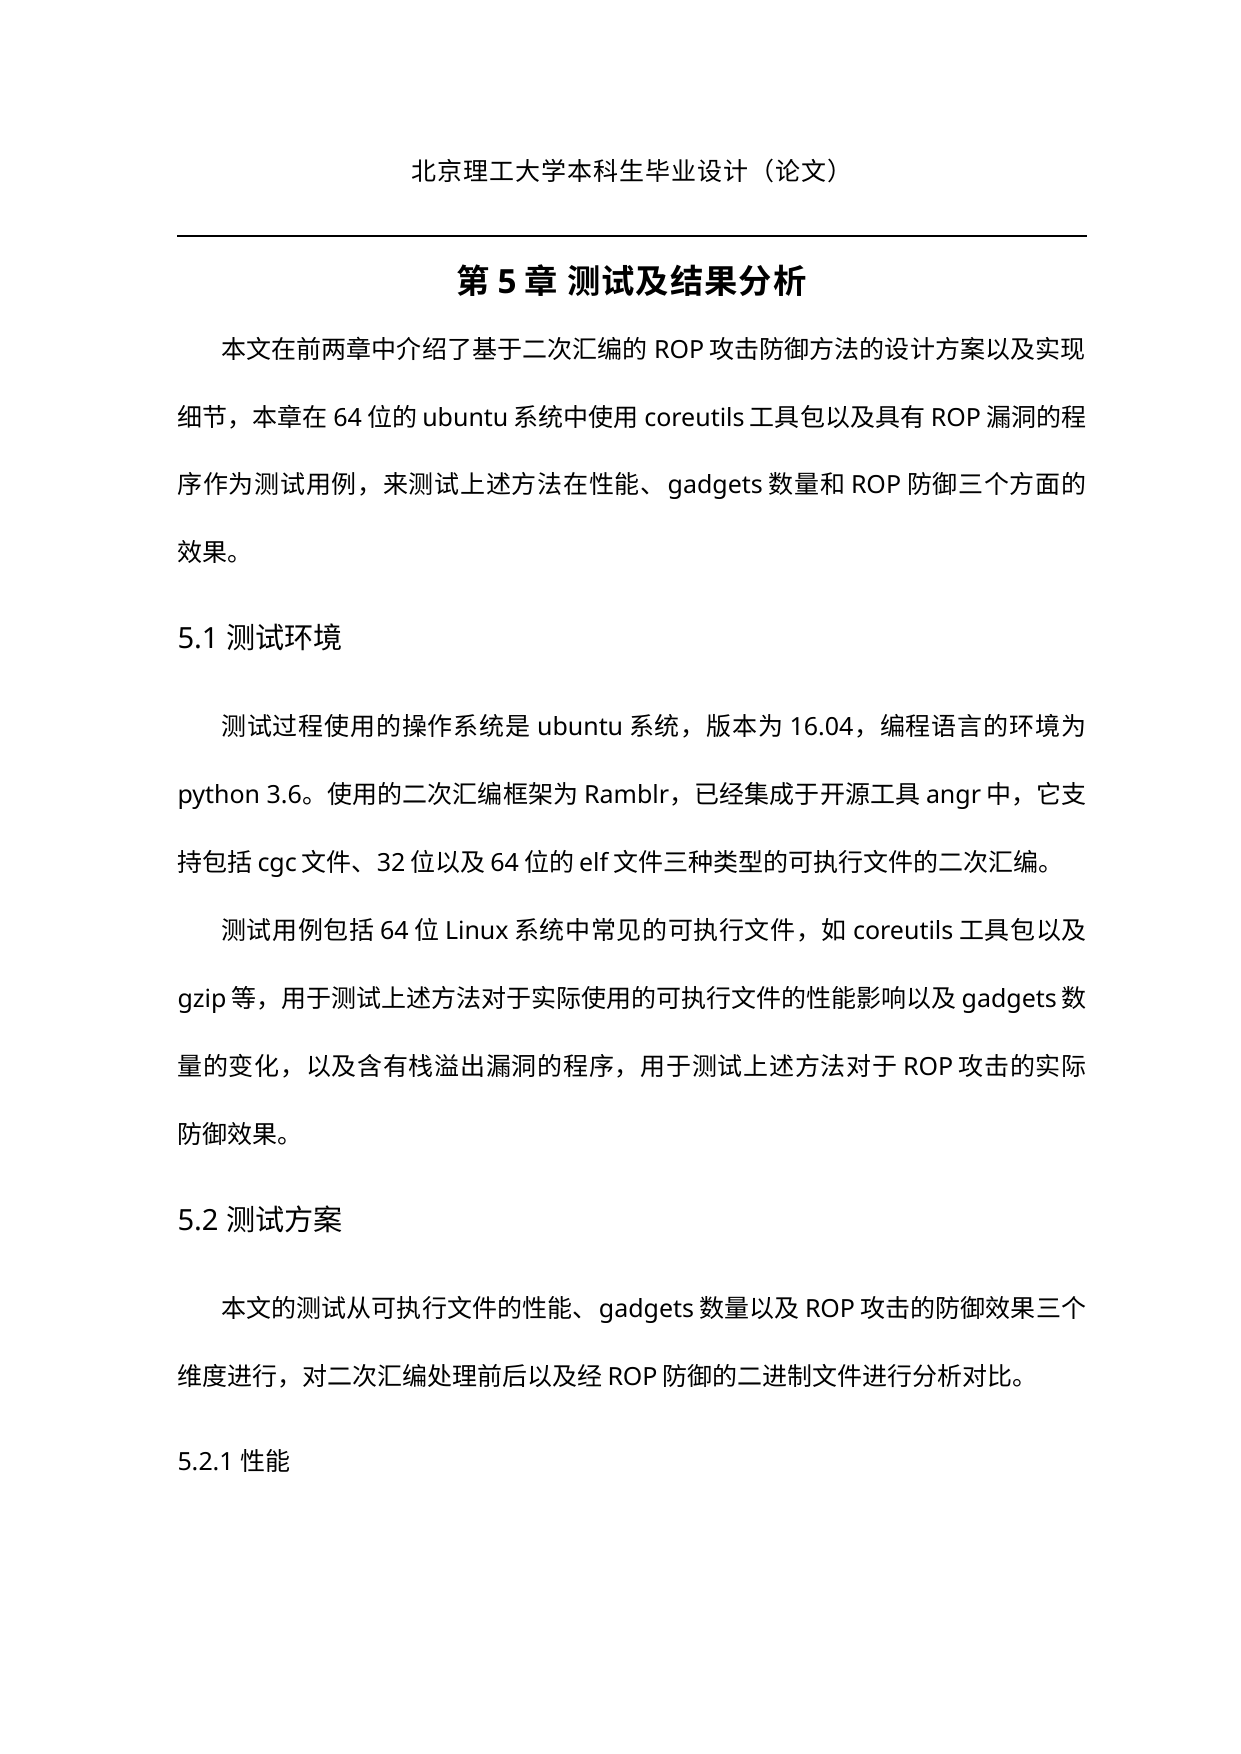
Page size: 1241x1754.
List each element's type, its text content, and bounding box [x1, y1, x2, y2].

text 测试过程使用的操作系统是ubuntu系统，版本为16.04，编程语言的环境为python 3.6。使用的二次汇编框架为Ramblr，已经集成于开源工具angr中，它支持包括cgc文件、32位以及64位的elf文件三种类型的可执行文件的二次汇编。 [177, 691, 1087, 895]
text 测试用例包括64位Linux系统中常见的可执行文件，如coreutils工具包以及gzip等，用于测试上述方法对于实际使用的可执行文件的性能影响以及gadgets数量的变化，以及含有栈溢出漏洞的程序，用于测试上述方法对于ROP攻击的实际防御效果。 [177, 895, 1087, 1166]
subtitle 第5章 测试及结果分析 [177, 245, 1087, 313]
text 5.2 测试方案 [177, 1183, 1087, 1251]
text 本文的测试从可执行文件的性能、gadgets数量以及ROP攻击的防御效果三个维度进行，对二次汇编处理前后以及经ROP防御的二进制文件进行分析对比。 [177, 1272, 1087, 1408]
text 本文在前两章中介绍了基于二次汇编的ROP攻击防御方法的设计方案以及实现细节，本章在64位的ubuntu系统中使用coreutils工具包以及具有ROP漏洞的程序作为测试用例，来测试上述方法在性能、gadgets数量和ROP防御三个方面的效果。 [177, 313, 1087, 585]
text 5.1 测试环境 [177, 602, 1087, 670]
text 5.2.1 性能 [177, 1425, 1087, 1493]
